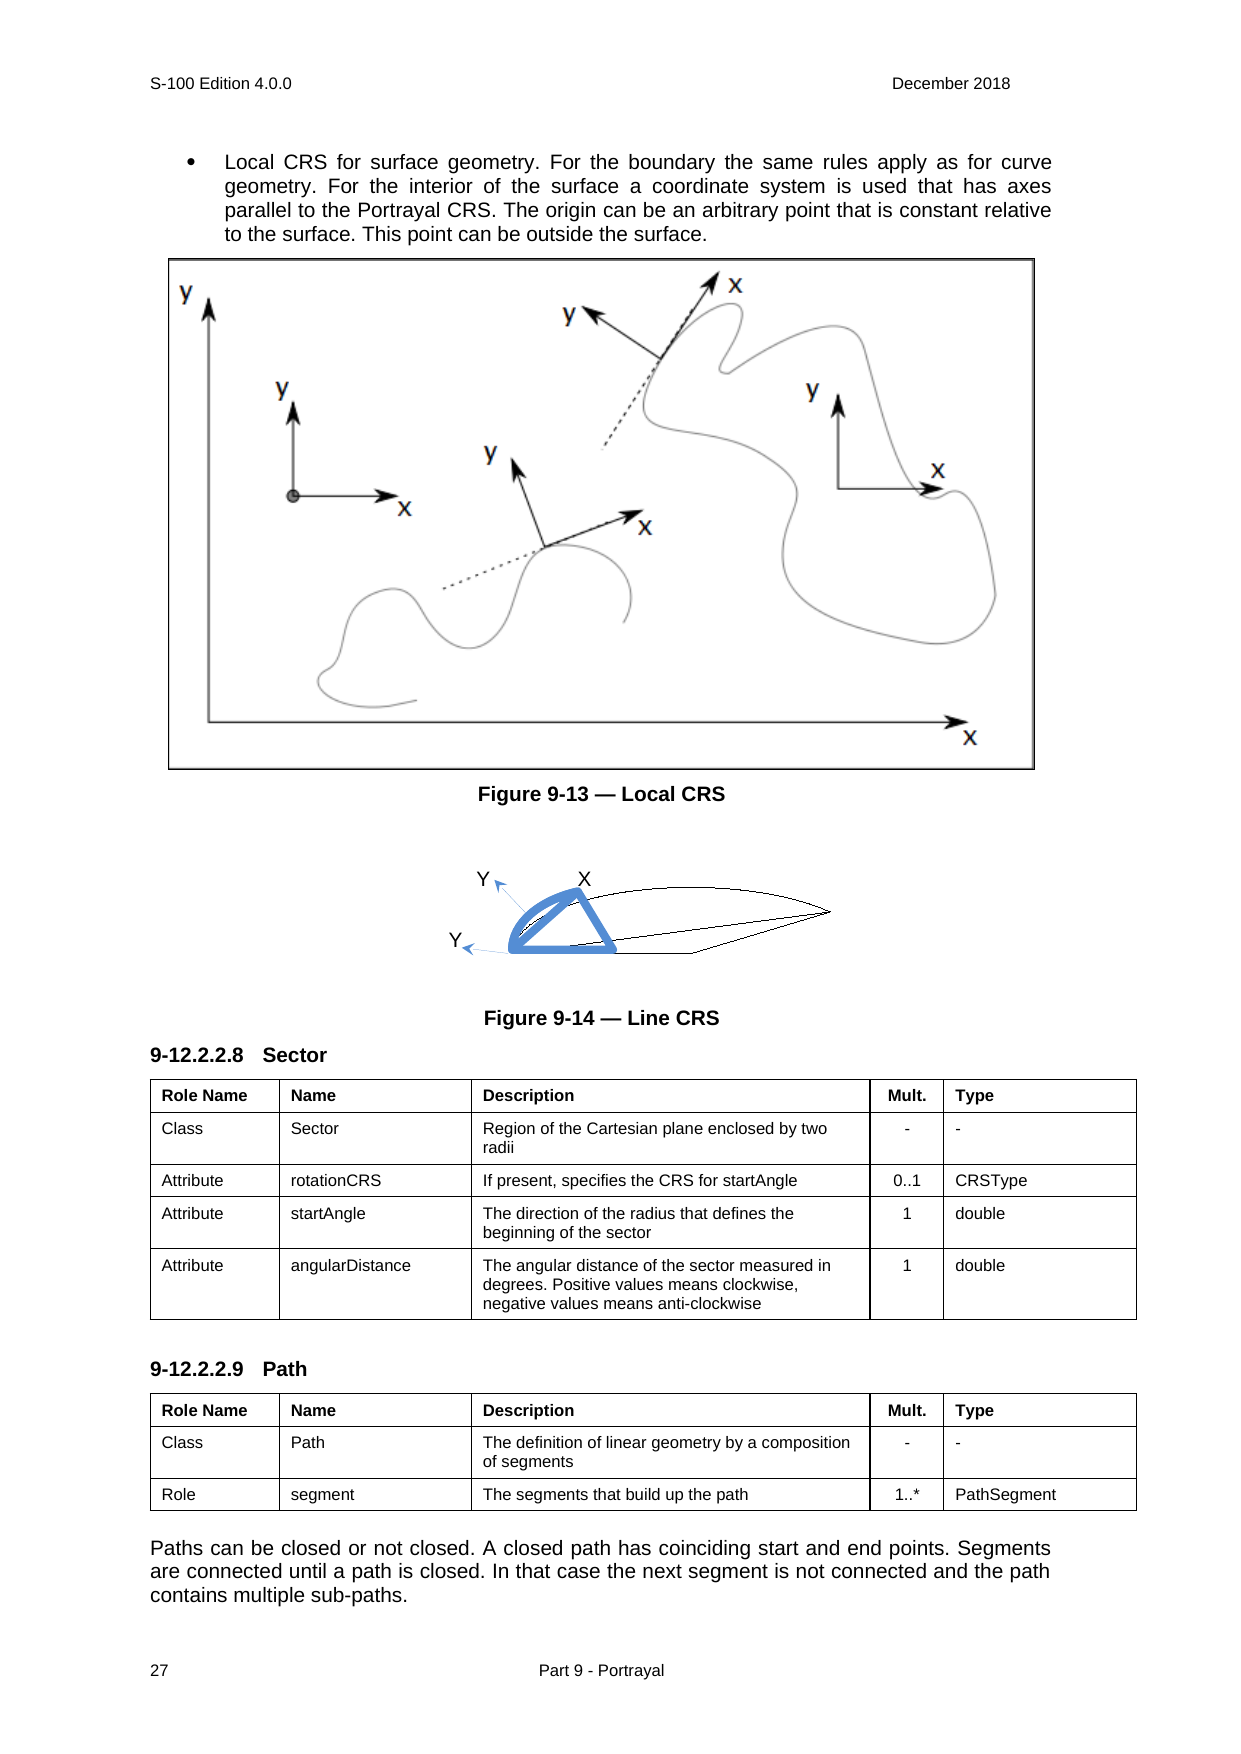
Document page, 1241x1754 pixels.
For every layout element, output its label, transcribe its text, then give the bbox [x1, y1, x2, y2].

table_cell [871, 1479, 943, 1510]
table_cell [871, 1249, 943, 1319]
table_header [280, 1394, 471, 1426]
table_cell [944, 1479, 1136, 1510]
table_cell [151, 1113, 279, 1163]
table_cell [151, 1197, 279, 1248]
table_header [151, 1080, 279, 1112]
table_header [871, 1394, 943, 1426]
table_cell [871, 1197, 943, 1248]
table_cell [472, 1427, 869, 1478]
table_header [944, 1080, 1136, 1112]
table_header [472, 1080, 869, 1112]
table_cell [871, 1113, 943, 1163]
title Figure 9-13 — Local CRS [150, 782, 1053, 806]
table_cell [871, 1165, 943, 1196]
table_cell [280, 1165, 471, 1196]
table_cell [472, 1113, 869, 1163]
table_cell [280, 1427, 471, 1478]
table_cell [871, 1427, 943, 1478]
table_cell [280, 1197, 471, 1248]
text Paths can be closed or not closed. A closed path has coinciding start and end points. Segments are connected until a path is closed. In that case the next segment is not connected and the path contains multiple sub-paths. [150, 1535, 1053, 1607]
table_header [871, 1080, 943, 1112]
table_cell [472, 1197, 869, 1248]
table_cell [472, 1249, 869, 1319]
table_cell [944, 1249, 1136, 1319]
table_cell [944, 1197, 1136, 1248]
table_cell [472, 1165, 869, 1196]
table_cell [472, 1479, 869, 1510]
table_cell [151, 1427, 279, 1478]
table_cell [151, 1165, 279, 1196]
subtitle Path [150, 1357, 1053, 1381]
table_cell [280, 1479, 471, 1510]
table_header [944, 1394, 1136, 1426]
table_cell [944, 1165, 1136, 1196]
list Local CRS for surface geometry. For the boundary the same rules apply as for curve geometry. For the interior of the surface a coordinate system is used that has axes parallel to the Portrayal CRS. The origin can be an arbitrary point that is constant relative to the surface. This point can be outside the surface. [187, 150, 1053, 246]
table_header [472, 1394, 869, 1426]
title Figure 9-14 — Line CRS [150, 1006, 1053, 1030]
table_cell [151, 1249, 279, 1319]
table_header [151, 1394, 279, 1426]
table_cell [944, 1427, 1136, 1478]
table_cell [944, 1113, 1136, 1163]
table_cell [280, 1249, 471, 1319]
picture [169, 259, 1034, 769]
subtitle Sector [150, 1042, 1053, 1066]
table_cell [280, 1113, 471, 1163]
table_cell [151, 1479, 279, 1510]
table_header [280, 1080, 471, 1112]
